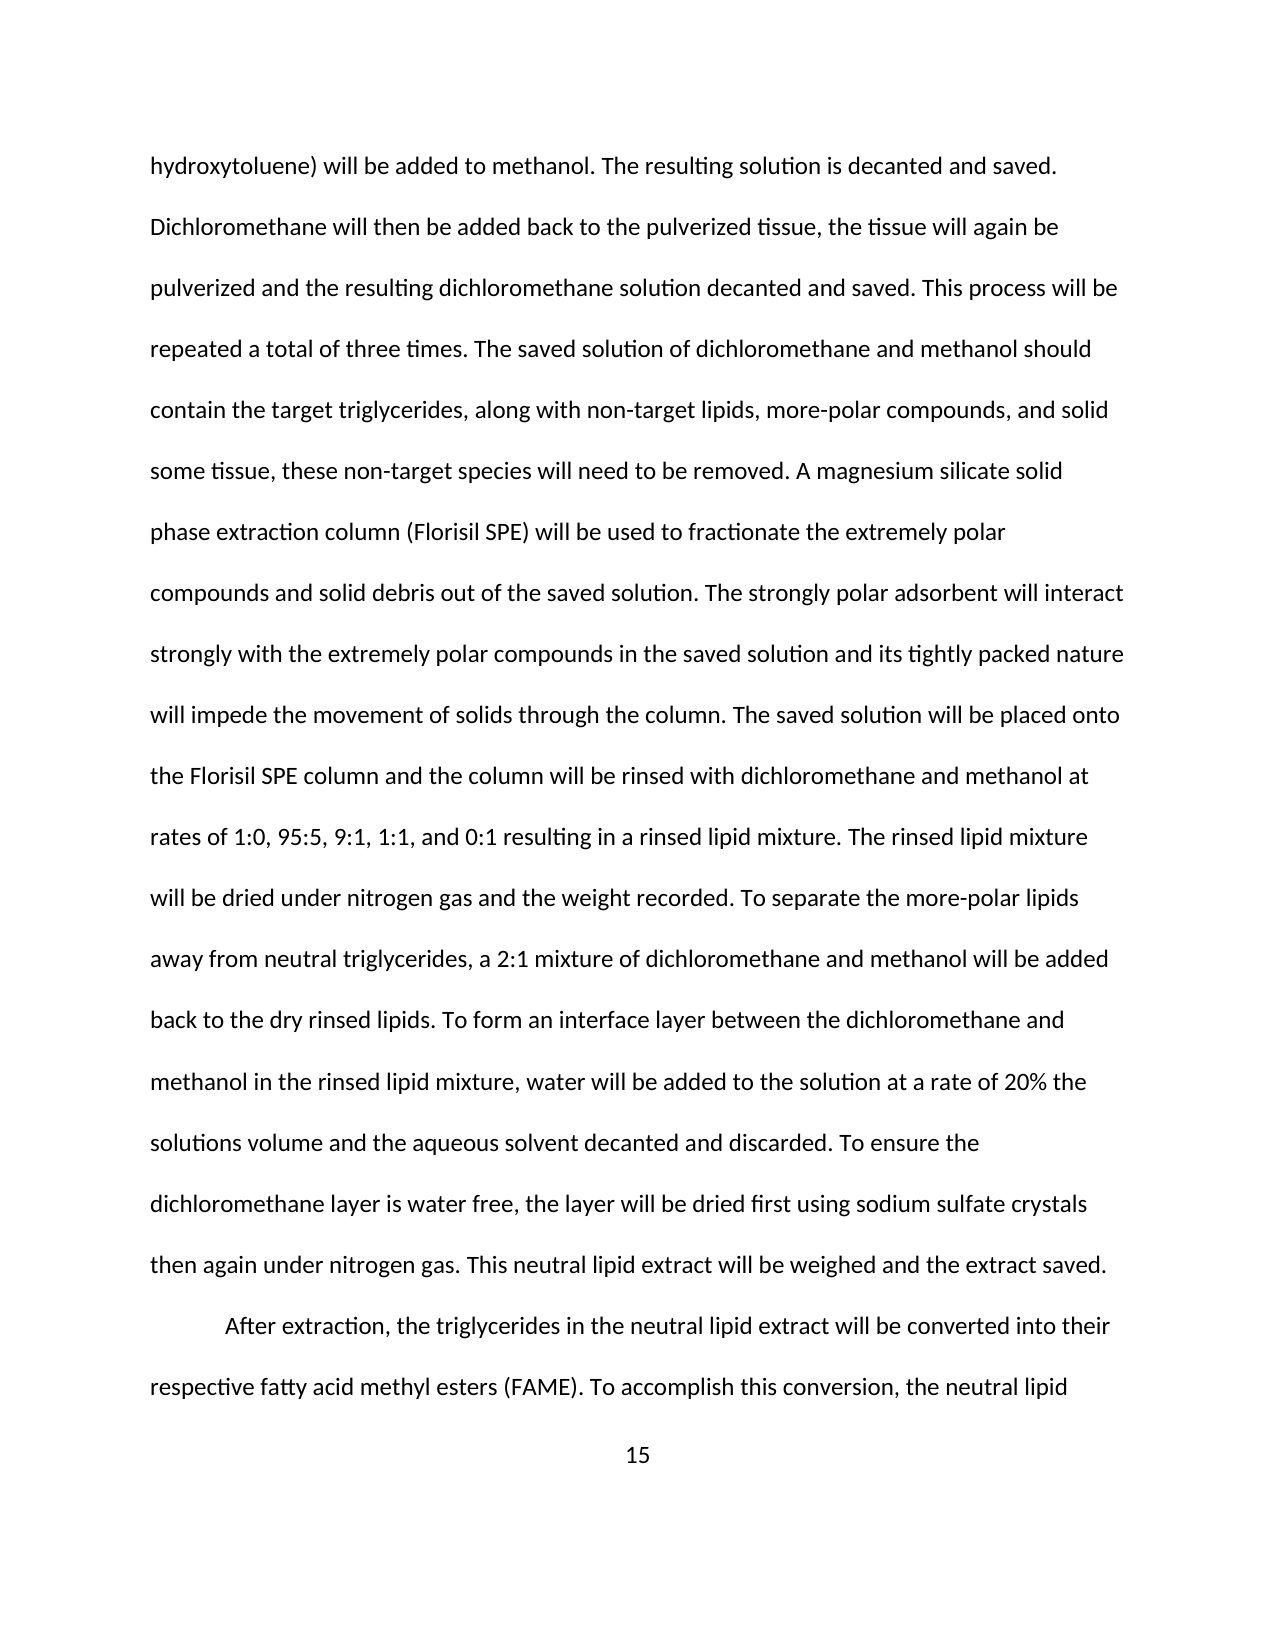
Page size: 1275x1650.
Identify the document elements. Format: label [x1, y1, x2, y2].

text [150, 150, 1125, 1279]
text [150, 1310, 1125, 1401]
